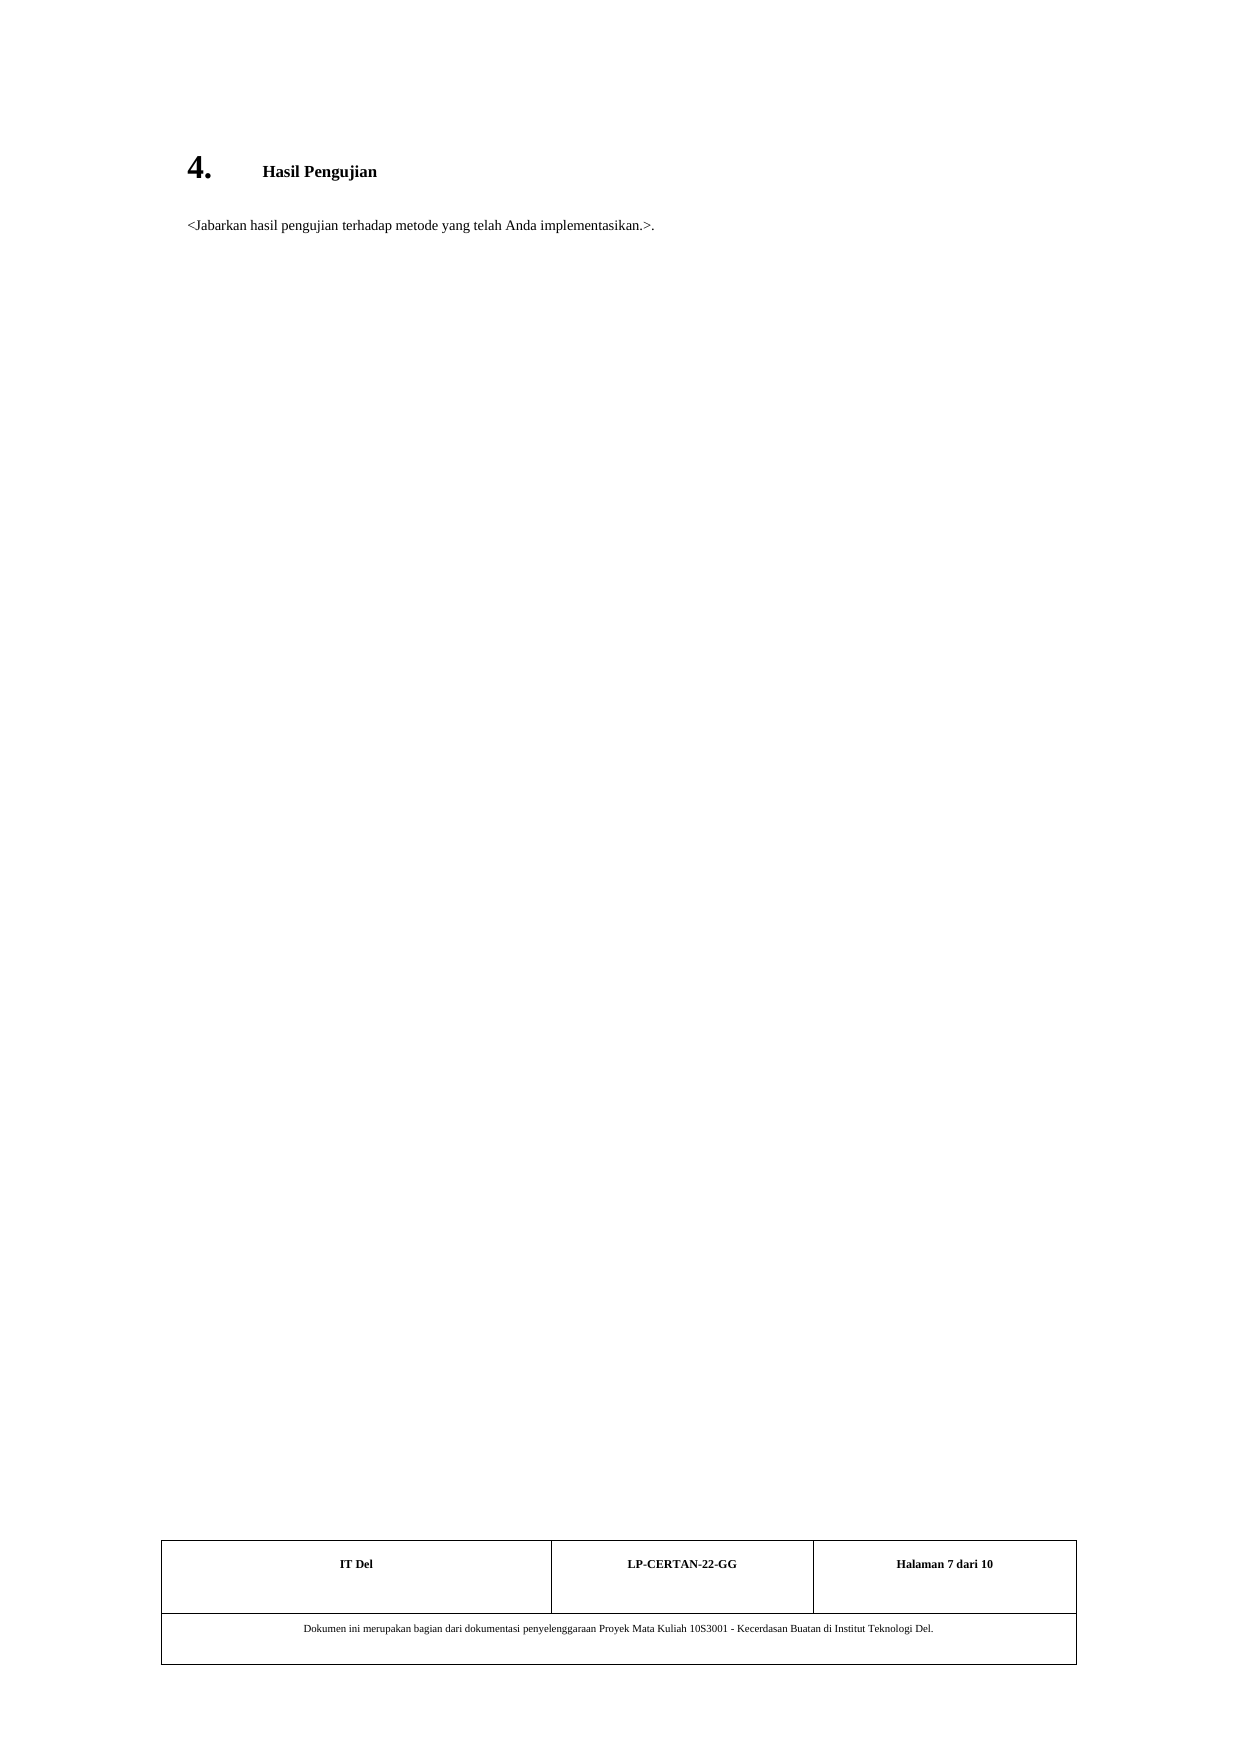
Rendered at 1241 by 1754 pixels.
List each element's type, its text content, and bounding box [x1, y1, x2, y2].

subtitle Hasil Pengujian [187, 148, 1092, 186]
text <Jabarkan hasil pengujian terhadap metode yang telah Anda implementasikan.>. [187, 205, 1092, 234]
